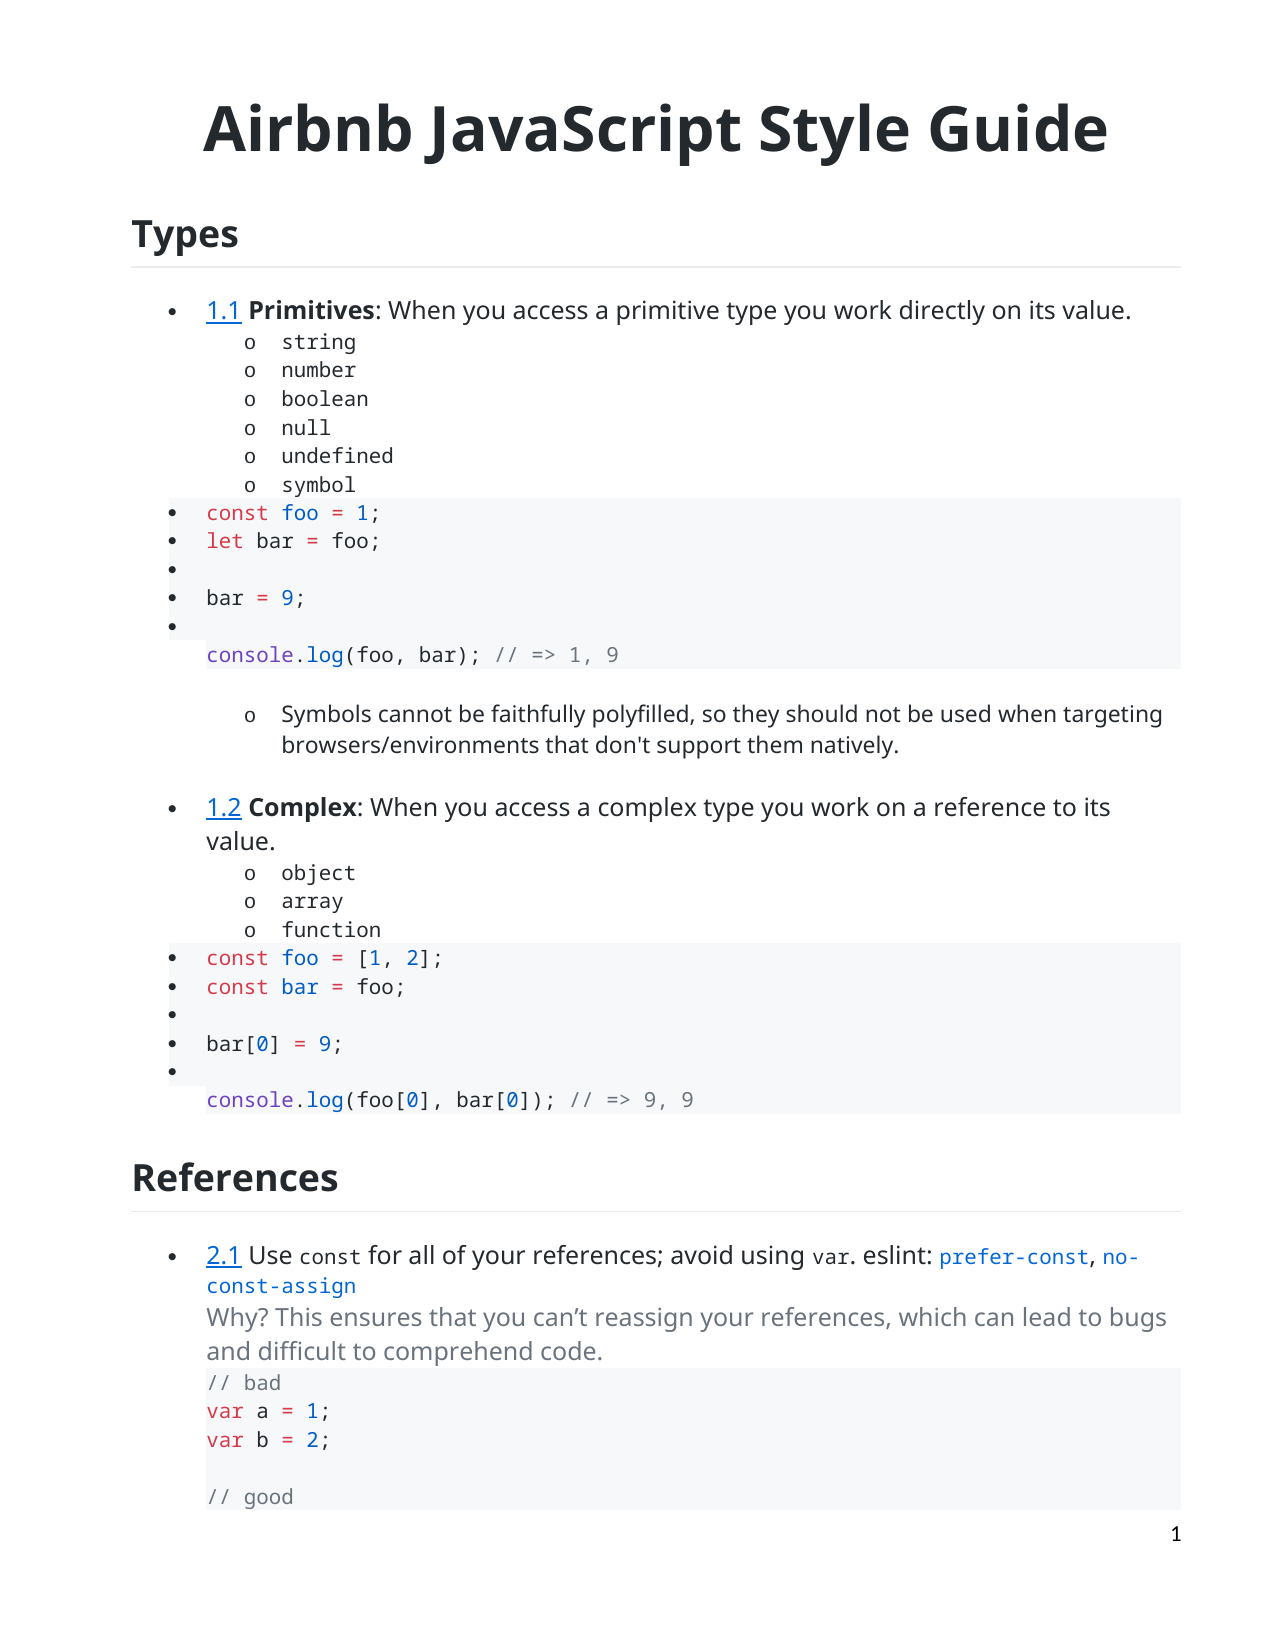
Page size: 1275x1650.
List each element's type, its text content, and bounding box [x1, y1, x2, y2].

list undefined [244, 441, 1181, 470]
text // good [206, 1482, 1181, 1510]
list bar[0] = 9; [169, 1029, 1181, 1057]
list let bar = foo; [169, 527, 1181, 555]
text var a = 1; [206, 1397, 1181, 1425]
list symbol [244, 470, 1181, 498]
subtitle Types [131, 207, 1181, 266]
list bar = 9; [169, 583, 1181, 612]
list boolean [244, 384, 1181, 413]
text var b = 2; [206, 1425, 1181, 1453]
list array [244, 886, 1181, 915]
list 1.1 Primitives: When you access a primitive type you work directly on its value. [169, 293, 1181, 327]
list const foo = [1, 2]; [169, 943, 1181, 972]
list number [244, 356, 1181, 384]
list string [244, 327, 1181, 356]
text console.log(foo[0], bar[0]); // => 9, 9 [206, 1086, 1181, 1114]
list object [244, 858, 1181, 886]
list null [244, 413, 1181, 441]
list const bar = foo; [169, 972, 1181, 1000]
list function [244, 915, 1181, 943]
list 1.2 Complex: When you access a complex type you work on a reference to its value. [169, 790, 1181, 858]
text // bad [206, 1368, 1181, 1397]
text console.log(foo, bar); // => 1, 9 [206, 640, 1181, 669]
list Symbols cannot be faithfully polyfilled, so they should not be used when targeting browsers/environments that don't support them natively. [244, 698, 1181, 761]
list 2.1 Use const for all of your references; avoid using var. eslint: prefer-const, no-const-assign [169, 1237, 1181, 1300]
subtitle Airbnb JavaScript Style Guide [131, 84, 1181, 169]
subtitle References [131, 1152, 1181, 1211]
list const foo = 1; [169, 498, 1181, 527]
text Why? This ensures that you can’t reassign your references, which can lead to bugs and difficult to comprehend code. [206, 1300, 1181, 1368]
